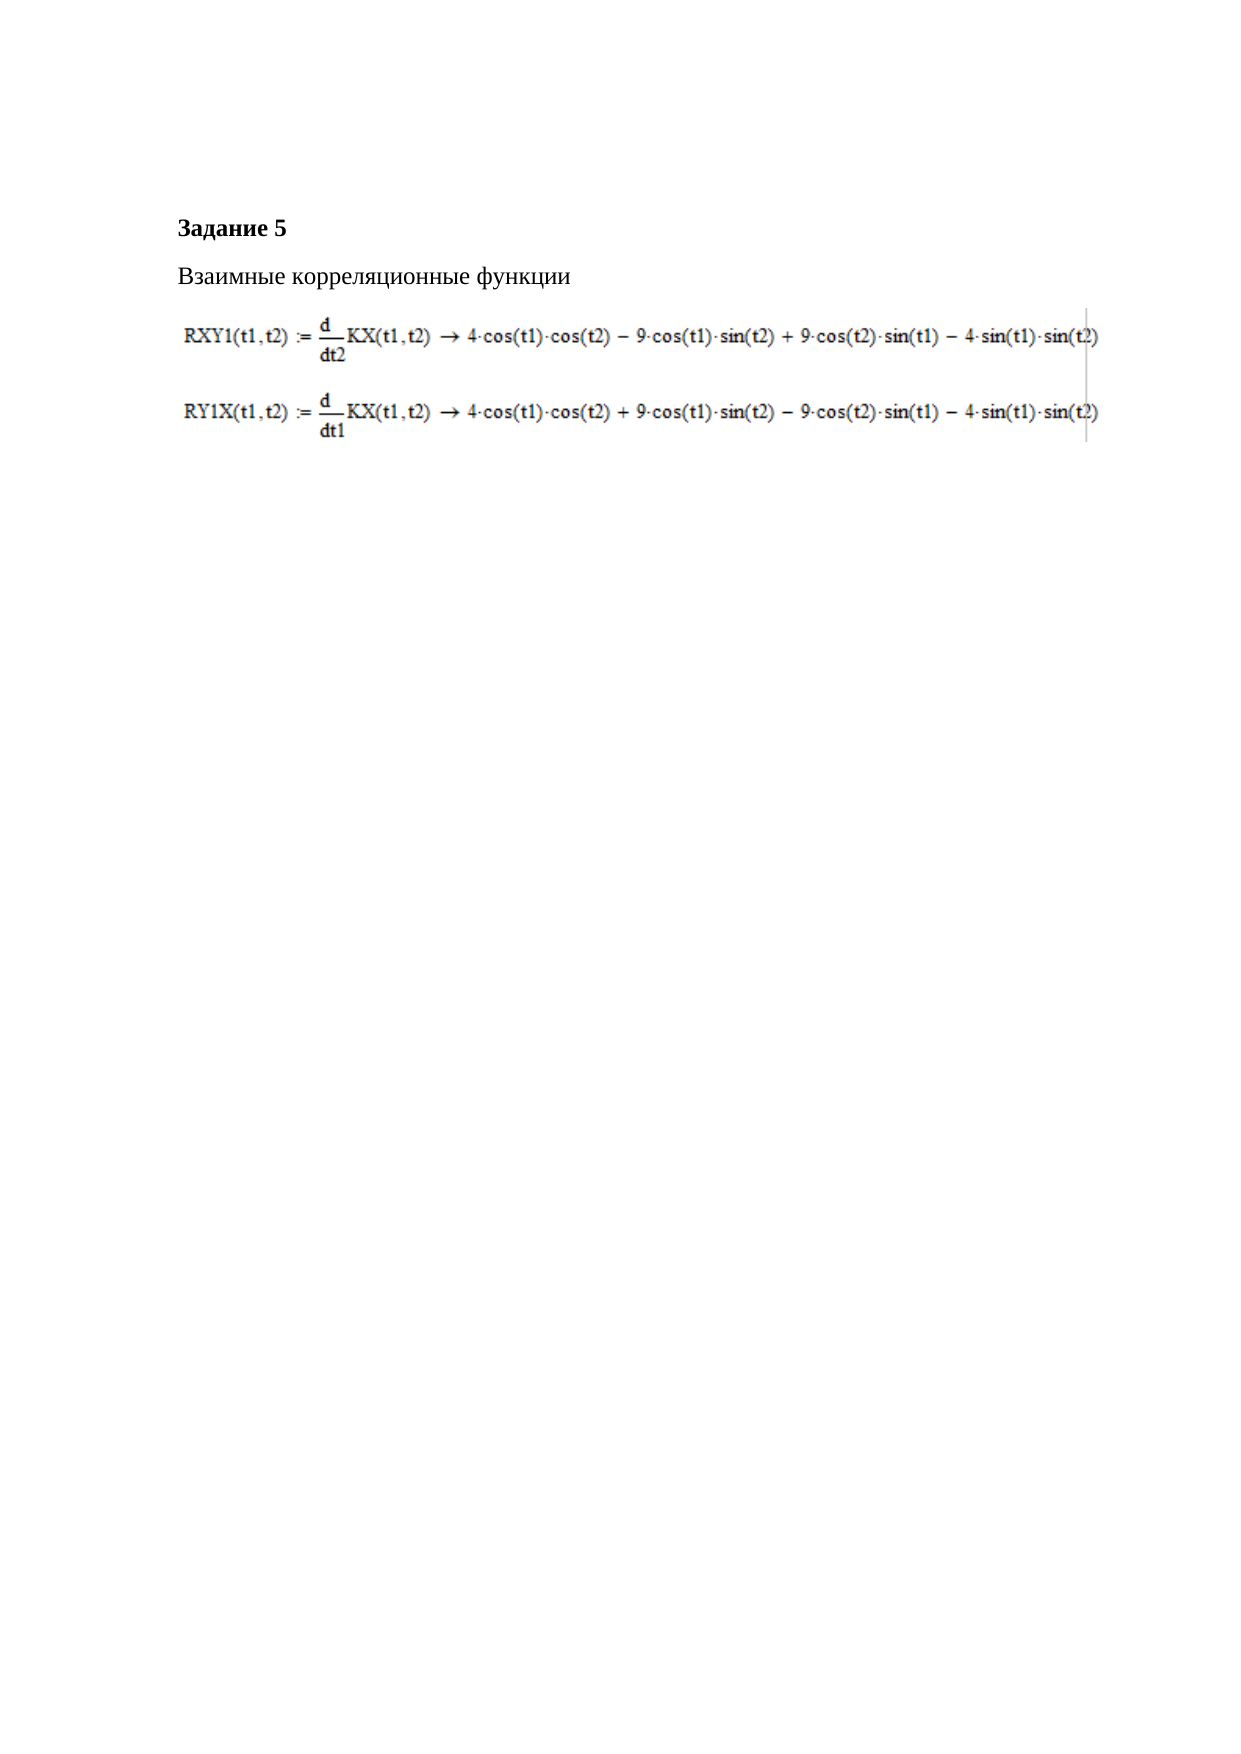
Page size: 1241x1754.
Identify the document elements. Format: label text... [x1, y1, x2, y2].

text Взаимные корреляционные функции [177, 261, 1152, 290]
text Задание 5 [177, 213, 1152, 242]
picture [177, 308, 1103, 442]
